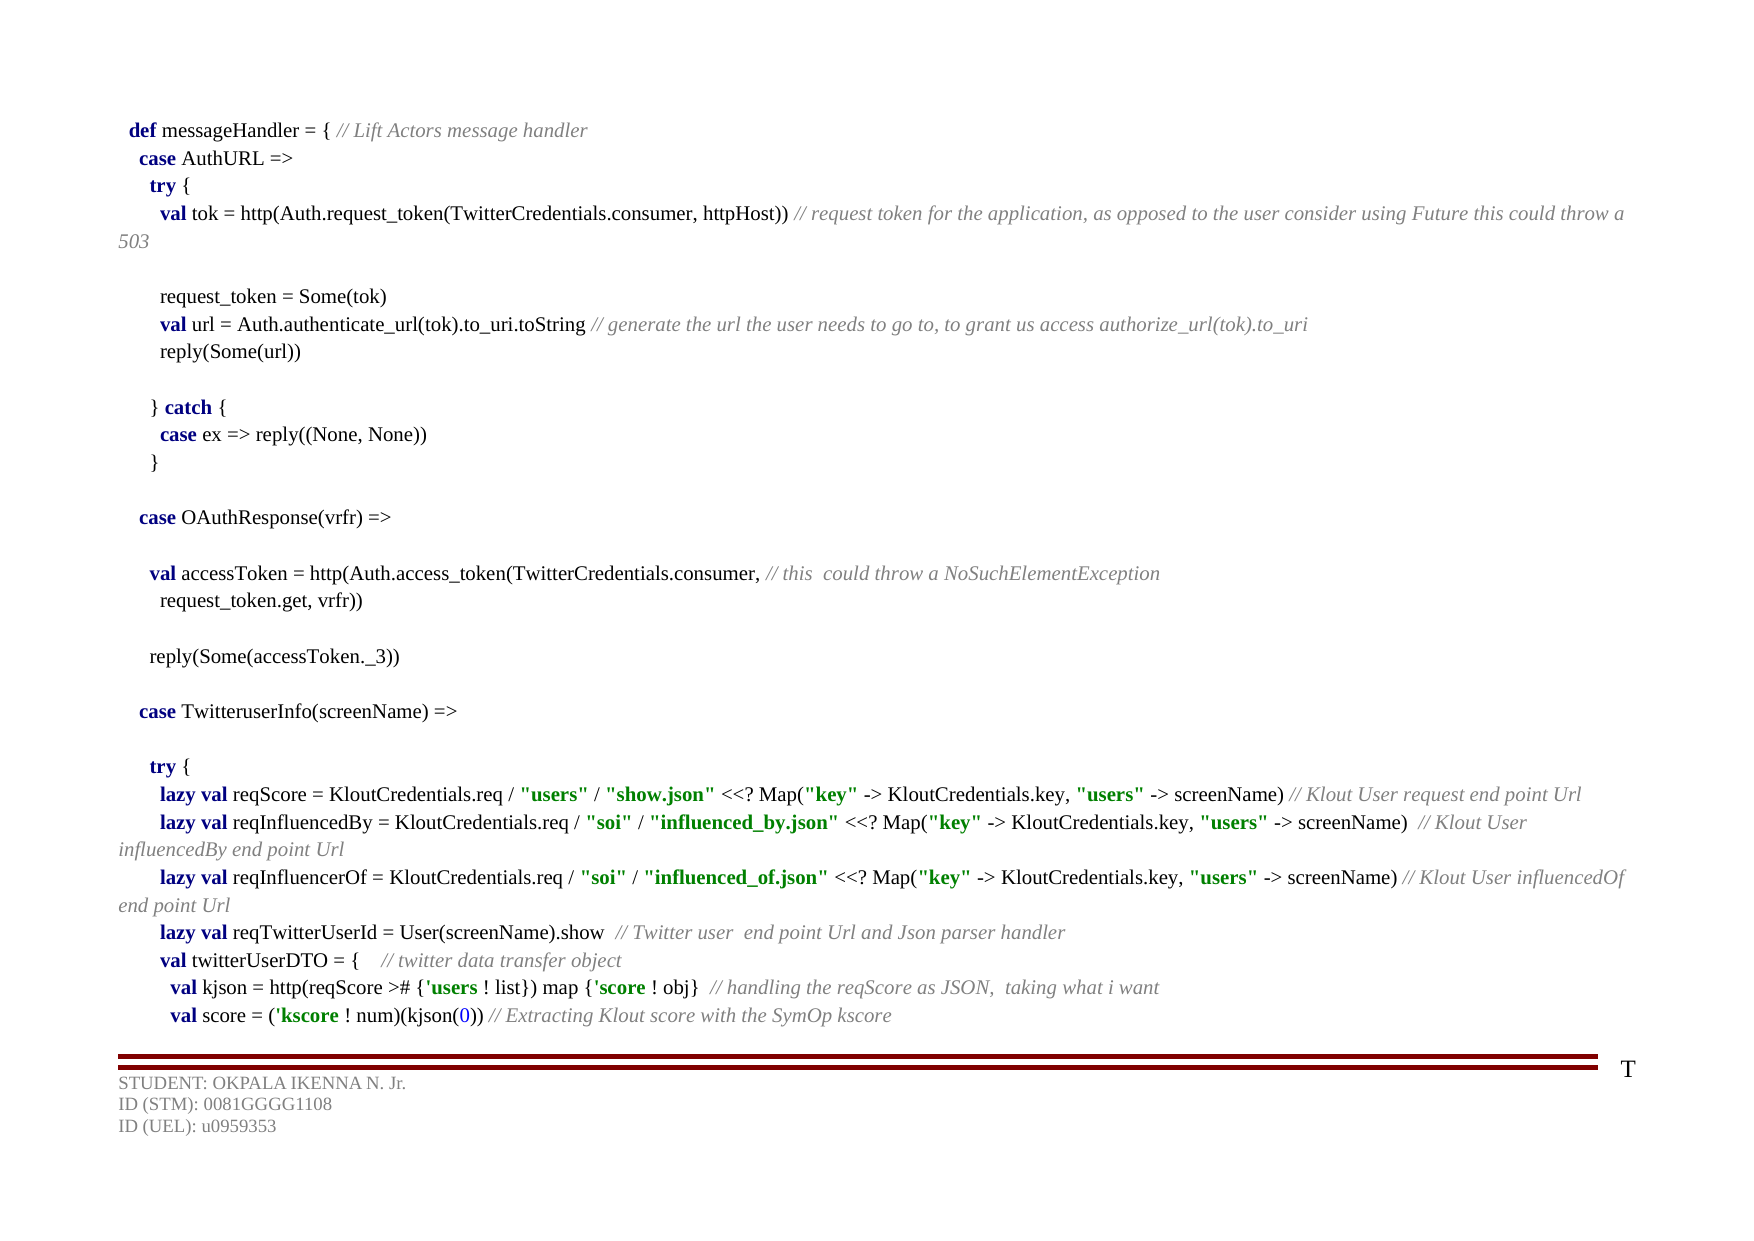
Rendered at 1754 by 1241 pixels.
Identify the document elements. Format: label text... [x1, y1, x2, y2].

text } catch { [118, 394, 1636, 419]
text case ex => reply((None, None)) [118, 422, 1636, 446]
text lazy val reqTwitterUserId = User(screenName).show // Twitter user end point Url and Json parser handler [118, 920, 1636, 944]
text case TwitteruserInfo(screenName) => [118, 699, 1636, 723]
text try { [118, 754, 1636, 778]
text } [118, 450, 1636, 474]
text val url = Auth.authenticate_url(tok).to_uri.toString // generate the url the user needs to go to, to grant us access authorize_url(tok).to_uri [118, 312, 1636, 336]
text lazy val reqInfluencedBy = KloutCredentials.req / "soi" / "influenced_by.json" <<? Map("key" -> KloutCredentials.key, "users" -> screenName) // Klout User influencedBy end point Url [118, 810, 1636, 861]
text def messageHandler = { // Lift Actors message handler [118, 118, 1636, 142]
text request_token = Some(tok) [118, 284, 1636, 308]
text case OAuthResponse(vrfr) => [118, 505, 1636, 529]
text case AuthURL => [118, 146, 1636, 170]
text val accessToken = http(Auth.access_token(TwitterCredentials.consumer, // this could throw a NoSuchElementException [118, 561, 1636, 585]
text lazy val reqInfluencerOf = KloutCredentials.req / "soi" / "influenced_of.json" <<? Map("key" -> KloutCredentials.key, "users" -> screenName) // Klout User influencedOf end point Url [118, 865, 1636, 917]
text try { [118, 173, 1636, 197]
text reply(Some(url)) [118, 339, 1636, 363]
text val score = ('kscore ! num)(kjson(0)) // Extracting Klout score with the SymOp kscore [118, 1003, 1636, 1027]
text val twitterUserDTO = { // twitter data transfer object [118, 948, 1636, 972]
text val kjson = http(reqScore ># {'users ! list}) map {'score ! obj} // handling the reqScore as JSON, taking what i want [118, 975, 1636, 999]
text lazy val reqScore = KloutCredentials.req / "users" / "show.json" <<? Map("key" -> KloutCredentials.key, "users" -> screenName) // Klout User request end point Url [118, 782, 1636, 806]
text reply(Some(accessToken._3)) [118, 644, 1636, 668]
text val tok = http(Auth.request_token(TwitterCredentials.consumer, httpHost)) // request token for the application, as opposed to the user consider using Future this could throw a 503 [118, 201, 1636, 253]
text request_token.get, vrfr)) [118, 588, 1636, 612]
